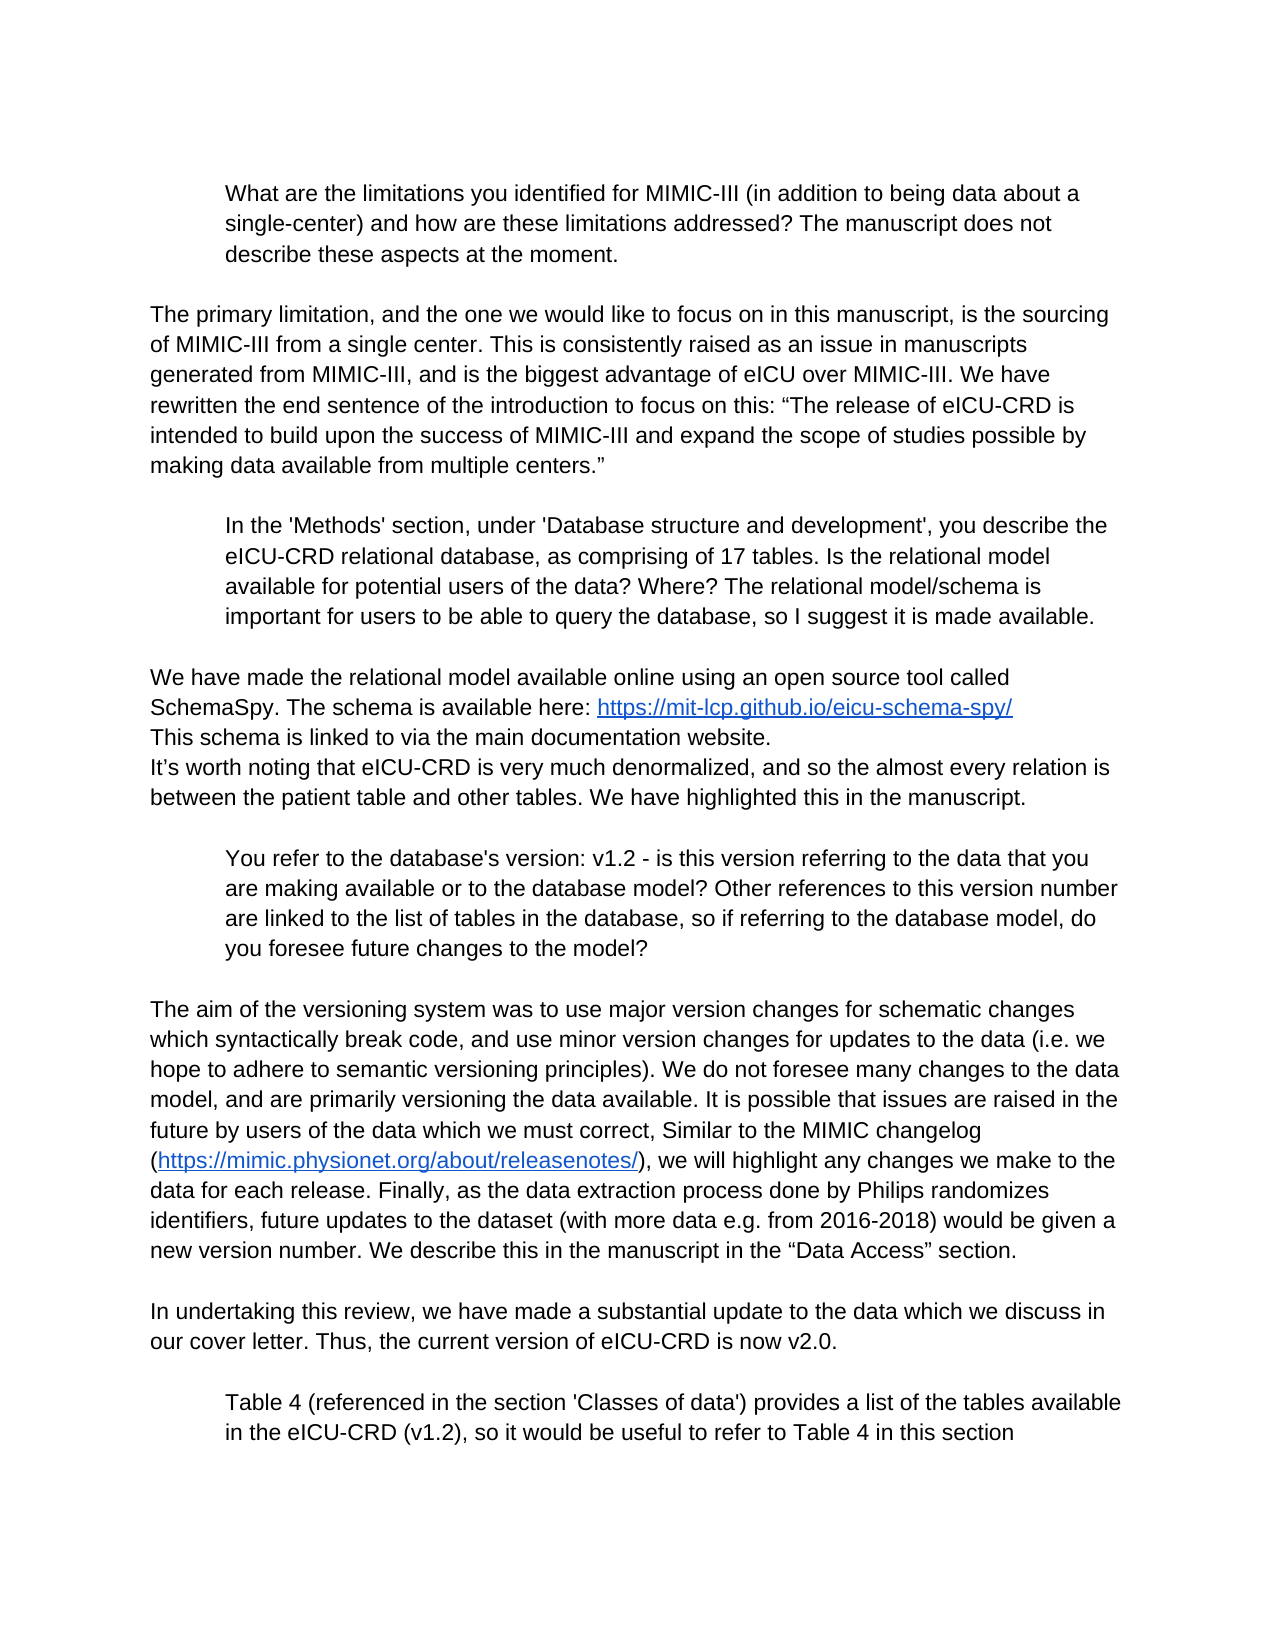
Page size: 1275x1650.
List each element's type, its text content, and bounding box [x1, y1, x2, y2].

text In undertaking this review, we have made a substantial update to the data which we discuss in our cover letter. Thus, the current version of eICU-CRD is now v2.0. [150, 1298, 1125, 1354]
text You refer to the database's version: v1.2 - is this version referring to the data that you are making available or to the database model? Other references to this version number are linked to the list of tables in the database, so if referring to the database model, do you foresee future changes to the model? [225, 845, 1125, 962]
text We have made the relational model available online using an open source tool called SchemaSpy. The schema is available here: https://mit-lcp.github.io/eicu-schema-spy/ [150, 663, 1125, 720]
text It’s worth noting that eICU-CRD is very much denormalized, and so the almost every relation is between the patient table and other tables. We have highlighted this in the manuscript. [150, 754, 1125, 811]
text In the 'Methods' section, under 'Database structure and development', you describe the eICU-CRD relational database, as comprising of 17 tables. Is the relational model available for potential users of the data? Where? The relational model/schema is important for users to be able to query the database, so I suggest it is made available. [225, 512, 1125, 629]
text What are the limitations you identified for MIMIC-III (in addition to being data about a single-center) and how are these limitations addressed? The manuscript does not describe these aspects at the moment. [225, 180, 1125, 267]
text The aim of the versioning system was to use major version changes for schematic changes which syntactically break code, and use minor version changes for updates to the data (i.e. we hope to adhere to semantic versioning principles). We do not foresee many changes to the data model, and are primarily versioning the data available. It is possible that issues are raised in the future by users of the data which we must correct, Similar to the MIMIC changelog (https://mimic.physionet.org/about/releasenotes/), we will highlight any changes we make to the data for each release. Finally, as the data extraction process done by Philips randomizes identifiers, future updates to the dataset (with more data e.g. from 2016-2018) would be given a new version number. We describe this in the manuscript in the “Data Access” section. [150, 996, 1125, 1264]
text This schema is linked to via the main documentation website. [150, 724, 1125, 750]
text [225, 1388, 1125, 1445]
text The primary limitation, and the one we would like to focus on in this manuscript, is the sourcing of MIMIC-III from a single center. This is consistently raised as an issue in manuscripts generated from MIMIC-III, and is the biggest advantage of eICU over MIMIC-III. We have rewritten the end sentence of the introduction to focus on this: “The release of eICU-CRD is intended to build upon the success of MIMIC-III and expand the scope of studies possible by making data available from multiple centers.” [150, 301, 1125, 478]
